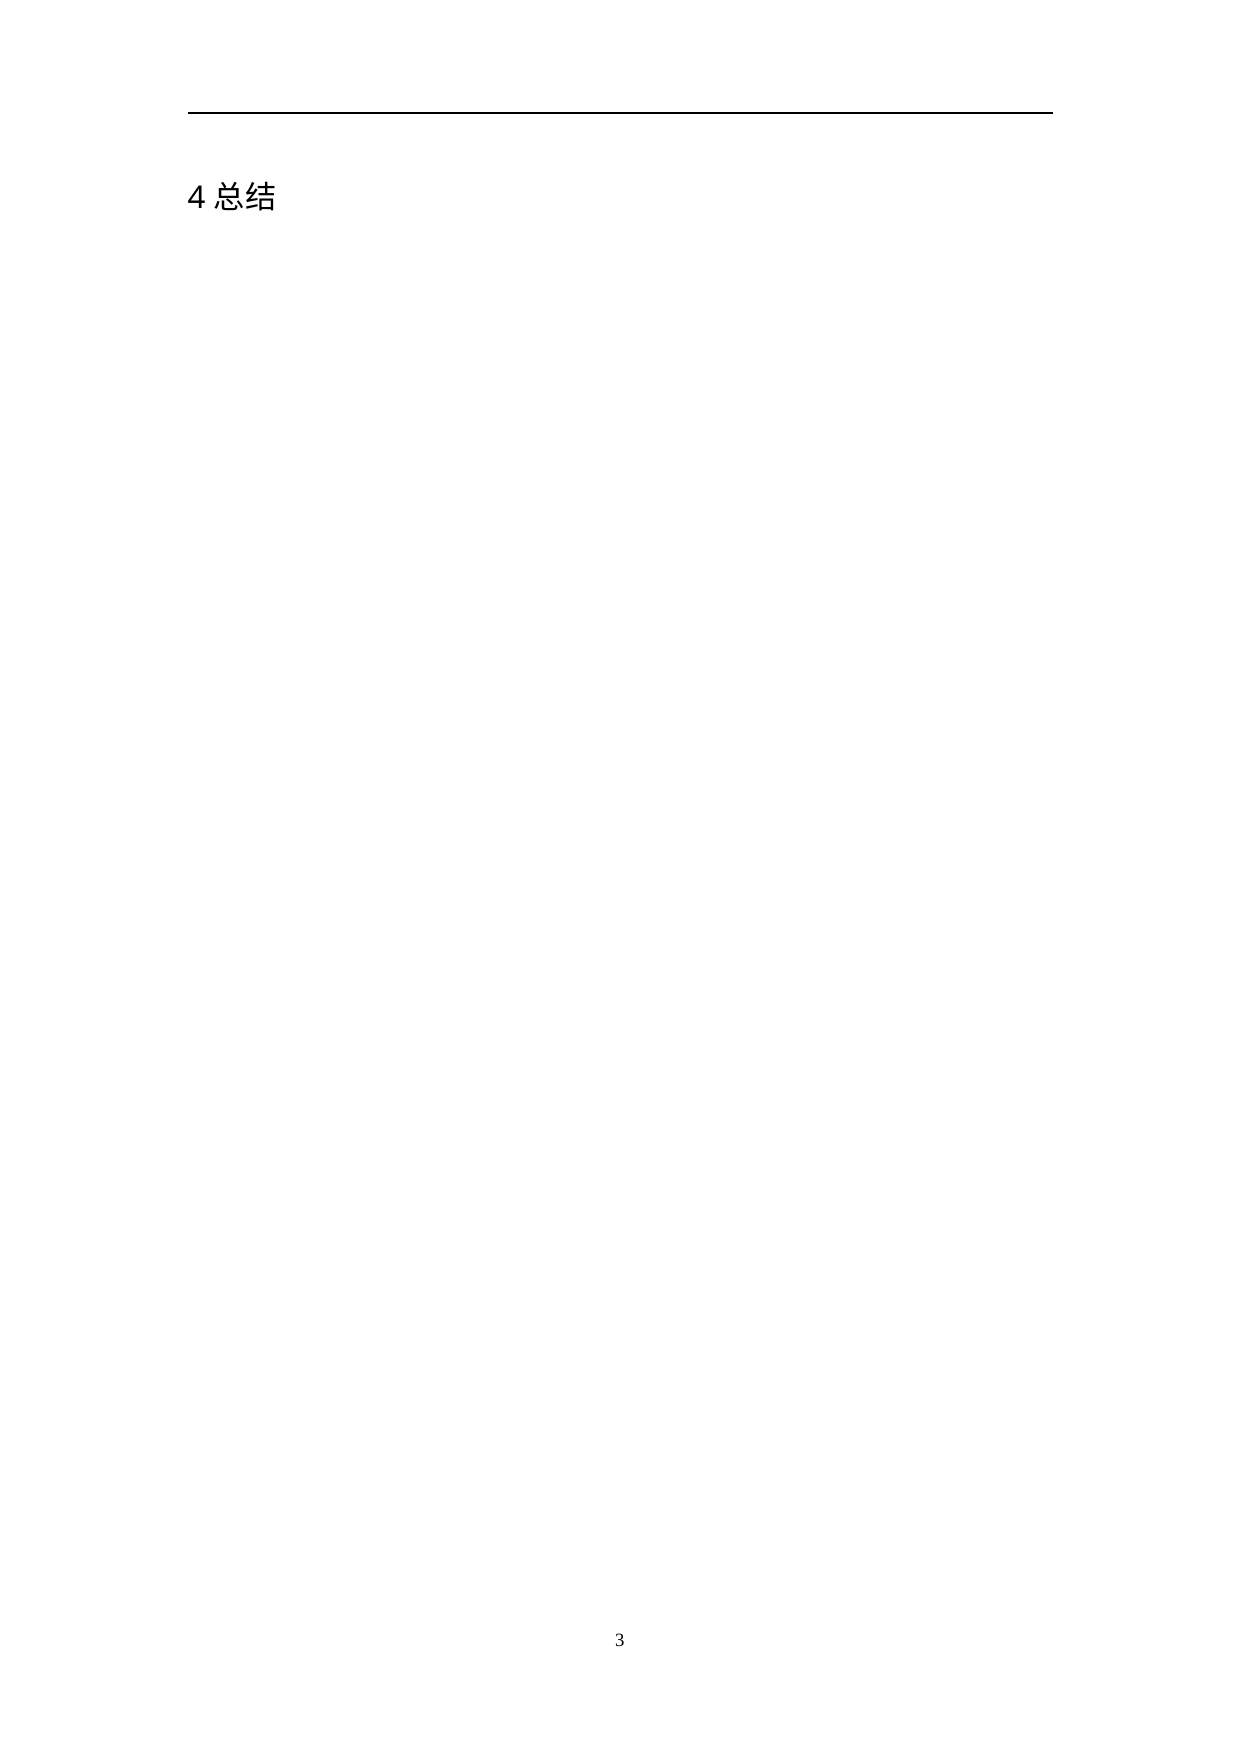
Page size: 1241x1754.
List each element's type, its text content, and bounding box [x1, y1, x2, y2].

subtitle 4 总结 [187, 162, 1053, 227]
